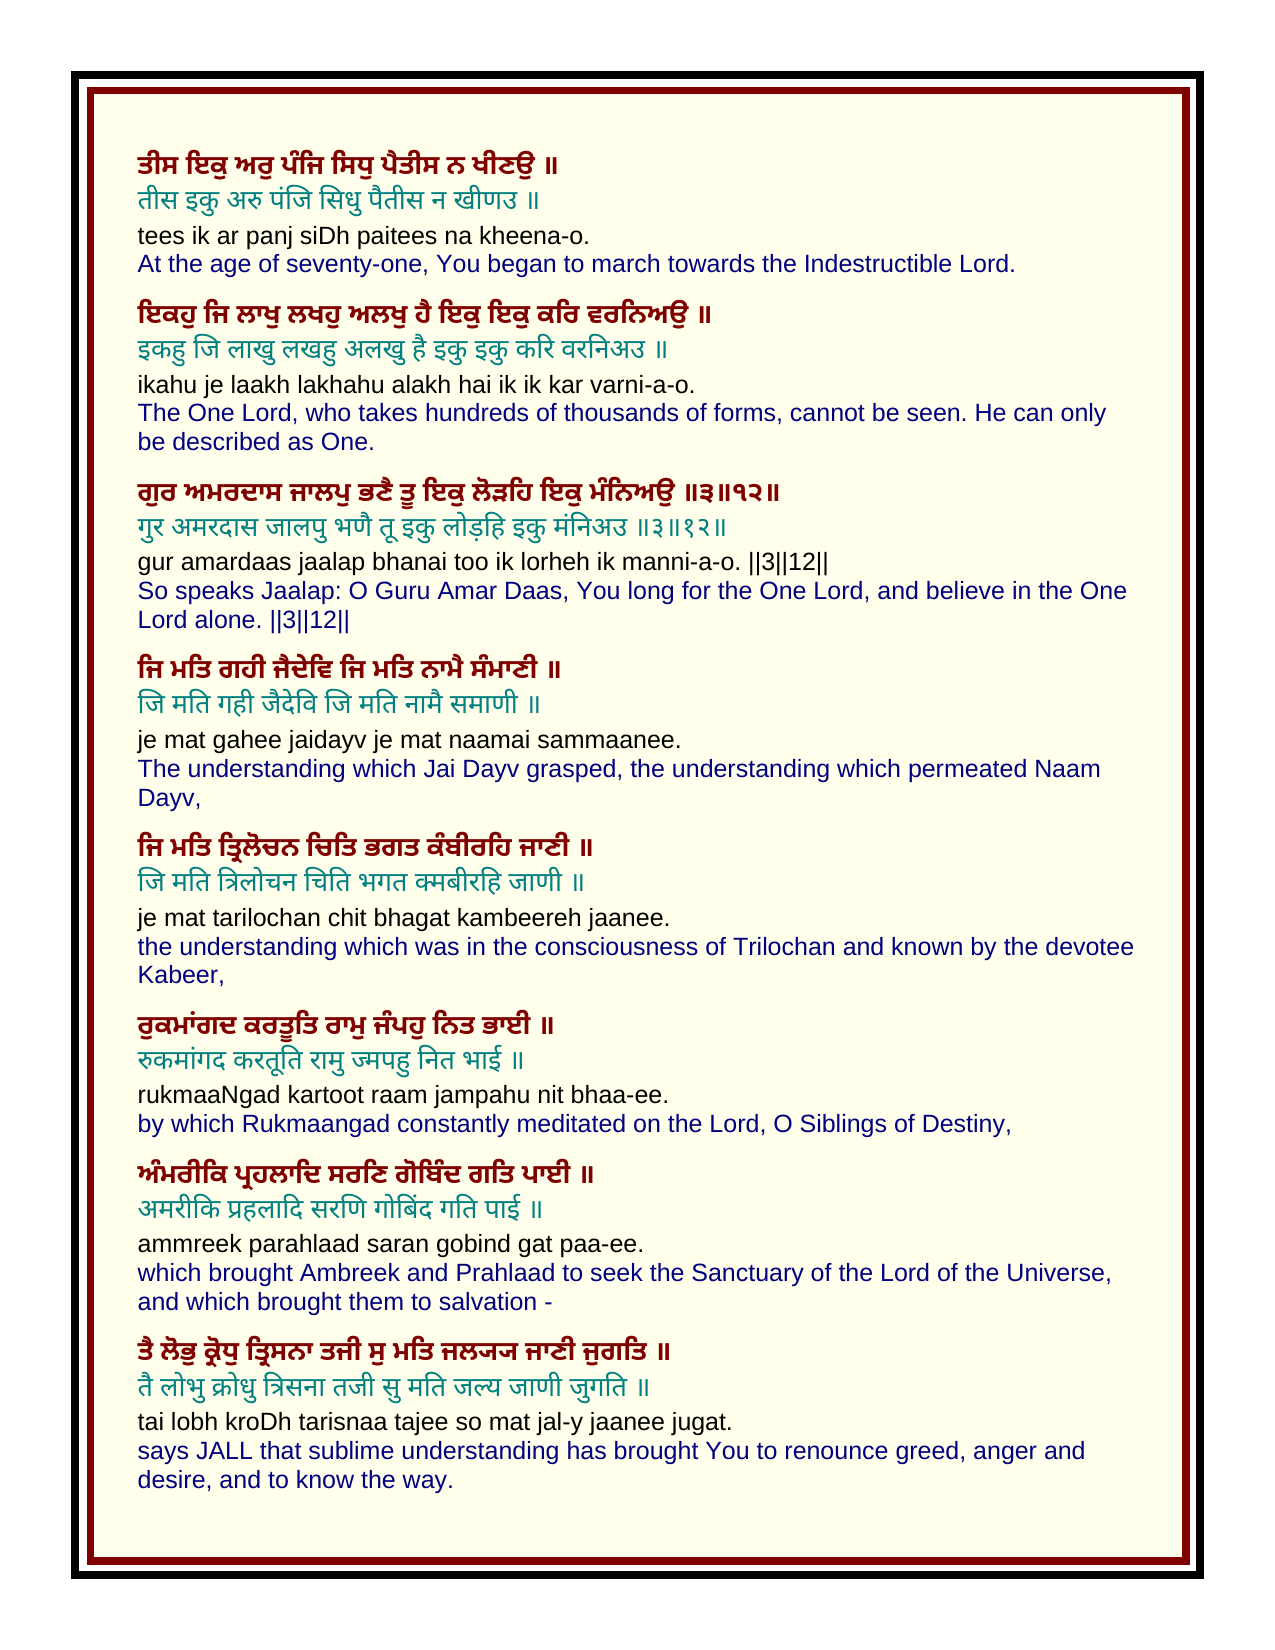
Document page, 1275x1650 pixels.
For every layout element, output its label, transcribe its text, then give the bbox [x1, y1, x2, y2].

text तीस इकु अरु पंजि सिधु पैतीस न खीणउ ॥ [137, 185, 1138, 221]
text जि मति गही जैदेवि जि मति नामै समाणी ॥ [137, 690, 1138, 725]
text je mat tarilochan chit bhagat kambeereh jaanee. [137, 903, 1138, 931]
text je mat gahee jaidayv je mat naamai sammaanee. [137, 725, 1138, 754]
text ਜਿ ਮਤਿ ਗਹੀ ਜੈਦੇਵਿ ਜਿ ਮਤਿ ਨਾਮੈ ਸੰਮਾਣੀ ॥ [137, 654, 1138, 690]
text ਇਕਹੁ ਜਿ ਲਾਖੁ ਲਖਹੁ ਅਲਖੁ ਹੈ ਇਕੁ ਇਕੁ ਕਰਿ ਵਰਨਿਅਉ ॥ [137, 299, 1138, 334]
text इकहु जि लाखु लखहु अलखु है इकु इकु करि वरनिअउ ॥ [137, 334, 1138, 369]
text The One Lord, who takes hundreds of thousands of forms, cannot be seen. He can only be described as One. [137, 398, 1138, 456]
text ਤੀਸ ਇਕੁ ਅਰੁ ਪੰਜਿ ਸਿਧੁ ਪੈਤੀਸ ਨ ਖੀਣਉ ॥ [137, 150, 1138, 185]
text रुकमांगद करतूति रामु ज्मपहु नित भाई ॥ [137, 1045, 1138, 1080]
text ਰੁਕਮਾਂਗਦ ਕਰਤੂਤਿ ਰਾਮੁ ਜੰਪਹੁ ਨਿਤ ਭਾਈ ॥ [137, 1010, 1138, 1045]
text the understanding which was in the consciousness of Trilochan and known by the devotee Kabeer, [137, 931, 1138, 989]
text by which Rukmaangad constantly meditated on the Lord, O Siblings of Destiny, [137, 1109, 1138, 1138]
text tai lobh kroDh tarisnaa tajee so mat jal-y jaanee jugat. [137, 1407, 1138, 1436]
text ammreek parahlaad saran gobind gat paa-ee. [137, 1229, 1138, 1258]
text ਜਿ ਮਤਿ ਤ੍ਰਿਲੋਚਨ ਚਿਤਿ ਭਗਤ ਕੰਬੀਰਹਿ ਜਾਣੀ ॥ [137, 832, 1138, 867]
text ਤੈ ਲੋਭੁ ਕ੍ਰੋਧੁ ਤ੍ਰਿਸਨਾ ਤਜੀ ਸੁ ਮਤਿ ਜਲ੍ਯ੍ਯ ਜਾਣੀ ਜੁਗਤਿ ॥ [137, 1336, 1138, 1372]
text ikahu je laakh lakhahu alakh hai ik ik kar varni-a-o. [137, 369, 1138, 398]
text which brought Ambreek and Prahlaad to seek the Sanctuary of the Lord of the Universe, and which brought them to salvation - [137, 1258, 1138, 1316]
text The understanding which Jai Dayv grasped, the understanding which permeated Naam Dayv, [137, 754, 1138, 811]
text At the age of seventy-one, You began to march towards the Indestructible Lord. [137, 249, 1138, 278]
text So speaks Jaalap: O Guru Amar Daas, You long for the One Lord, and believe in the One Lord alone. ||3||12|| [137, 576, 1138, 633]
text tees ik ar panj siDh paitees na kheena-o. [137, 221, 1138, 249]
text गुर अमरदास जालपु भणै तू इकु लोड़हि इकु मंनिअउ ॥३॥१२॥ [137, 512, 1138, 547]
text gur amardaas jaalap bhanai too ik lorheh ik manni-a-o. ||3||12|| [137, 547, 1138, 576]
text ਗੁਰ ਅਮਰਦਾਸ ਜਾਲਪੁ ਭਣੈ ਤੂ ਇਕੁ ਲੋੜਹਿ ਇਕੁ ਮੰਨਿਅਉ ॥੩॥੧੨॥ [137, 477, 1138, 512]
text rukmaaNgad kartoot raam jampahu nit bhaa-ee. [137, 1080, 1138, 1109]
text says JALL that sublime understanding has brought You to renounce greed, anger and desire, and to know the way. [137, 1436, 1138, 1493]
text जि मति त्रिलोचन चिति भगत क्मबीरहि जाणी ॥ [137, 867, 1138, 903]
text तै लोभु क्रोधु त्रिसना तजी सु मति जल्य जाणी जुगति ॥ [137, 1372, 1138, 1407]
text ਅੰਮਰੀਕਿ ਪ੍ਰਹਲਾਦਿ ਸਰਣਿ ਗੋਬਿੰਦ ਗਤਿ ਪਾਈ ॥ [137, 1159, 1138, 1194]
text अमरीकि प्रहलादि सरणि गोबिंद गति पाई ॥ [137, 1194, 1138, 1229]
